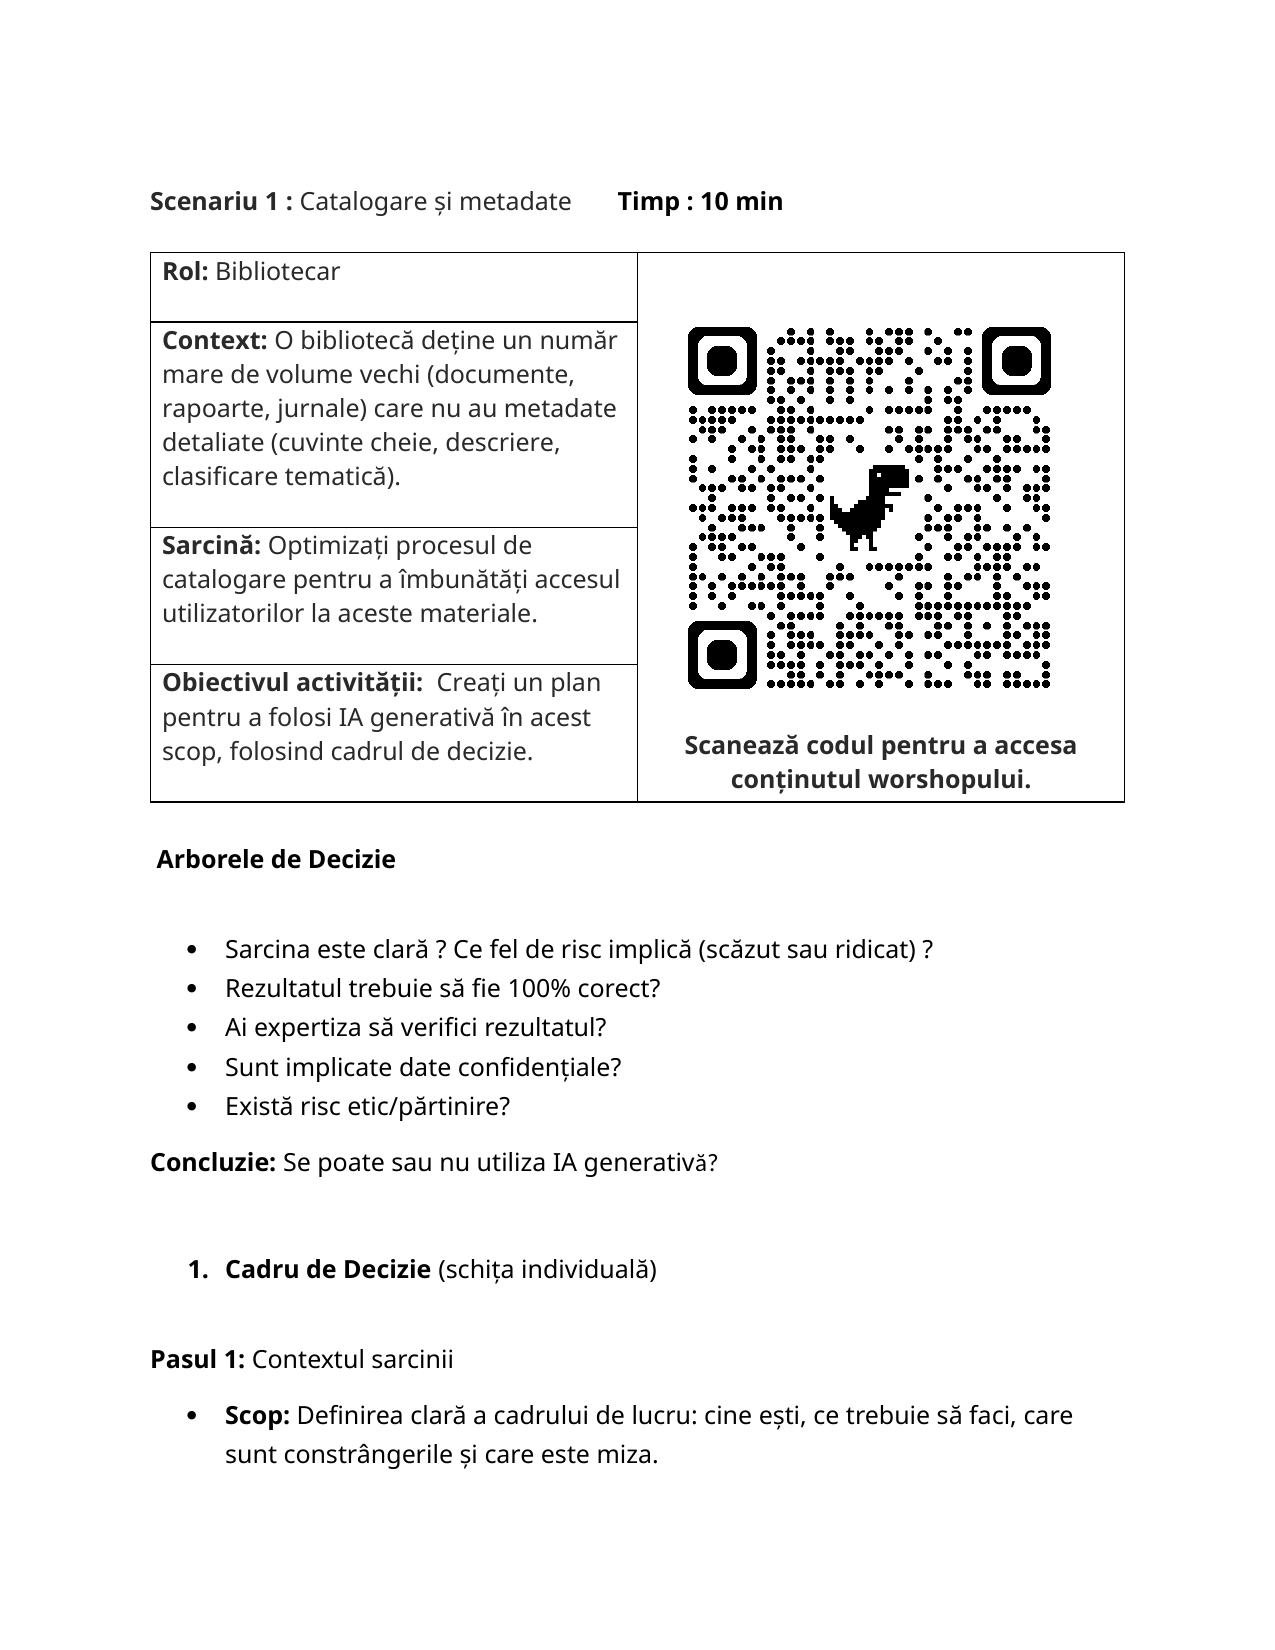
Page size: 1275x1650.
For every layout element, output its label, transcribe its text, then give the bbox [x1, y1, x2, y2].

table_cell Sarcină: Optimizați procesul de catalogare pentru a îmbunătăți accesul utilizatorilor la aceste materiale. [151, 528, 637, 664]
text Arborele de Decizie [150, 803, 1125, 911]
table_cell Obiectivul activității: Creați un plan pentru a folosi IA generativă în acest scop, folosind cadrul de decizie. [151, 665, 637, 801]
text Scenariu 1 : Catalogare și metadate Timp : 10 min [150, 184, 1125, 218]
list Sunt implicate date confidențiale? [187, 1049, 1125, 1083]
list Scop: Definirea clară a cadrului de lucru: cine ești, ce trebuie să faci, care sunt constrângerile și care este miza. [187, 1398, 1125, 1471]
list Ai expertiza să verifici rezultatul? [187, 1010, 1125, 1044]
list Sarcina este clară ? Ce fel de risc implică (scăzut sau ridicat) ? [187, 932, 1125, 966]
list Cadru de Decizie (schița individuală) [187, 1252, 1125, 1321]
text Concluzie: Se poate sau nu utiliza IA generativă? [150, 1144, 1125, 1178]
table_cell Context: O bibliotecă deține un număr mare de volume vechi (documente, rapoarte, jurnale) care nu au metadate detaliate (cuvinte cheie, descriere, clasificare tematică). [151, 323, 637, 527]
table_header Rol: Bibliotecar [151, 253, 637, 321]
table_header Scanează codul pentru a accesa conținutul worshopului. [638, 253, 1124, 801]
list Rezultatul trebuie să fie 100% corect? [187, 971, 1125, 1005]
picture [648, 287, 1090, 728]
text Pasul 1: Contextul sarcinii [150, 1342, 1125, 1376]
list Există risc etic/părtinire? [187, 1088, 1125, 1122]
